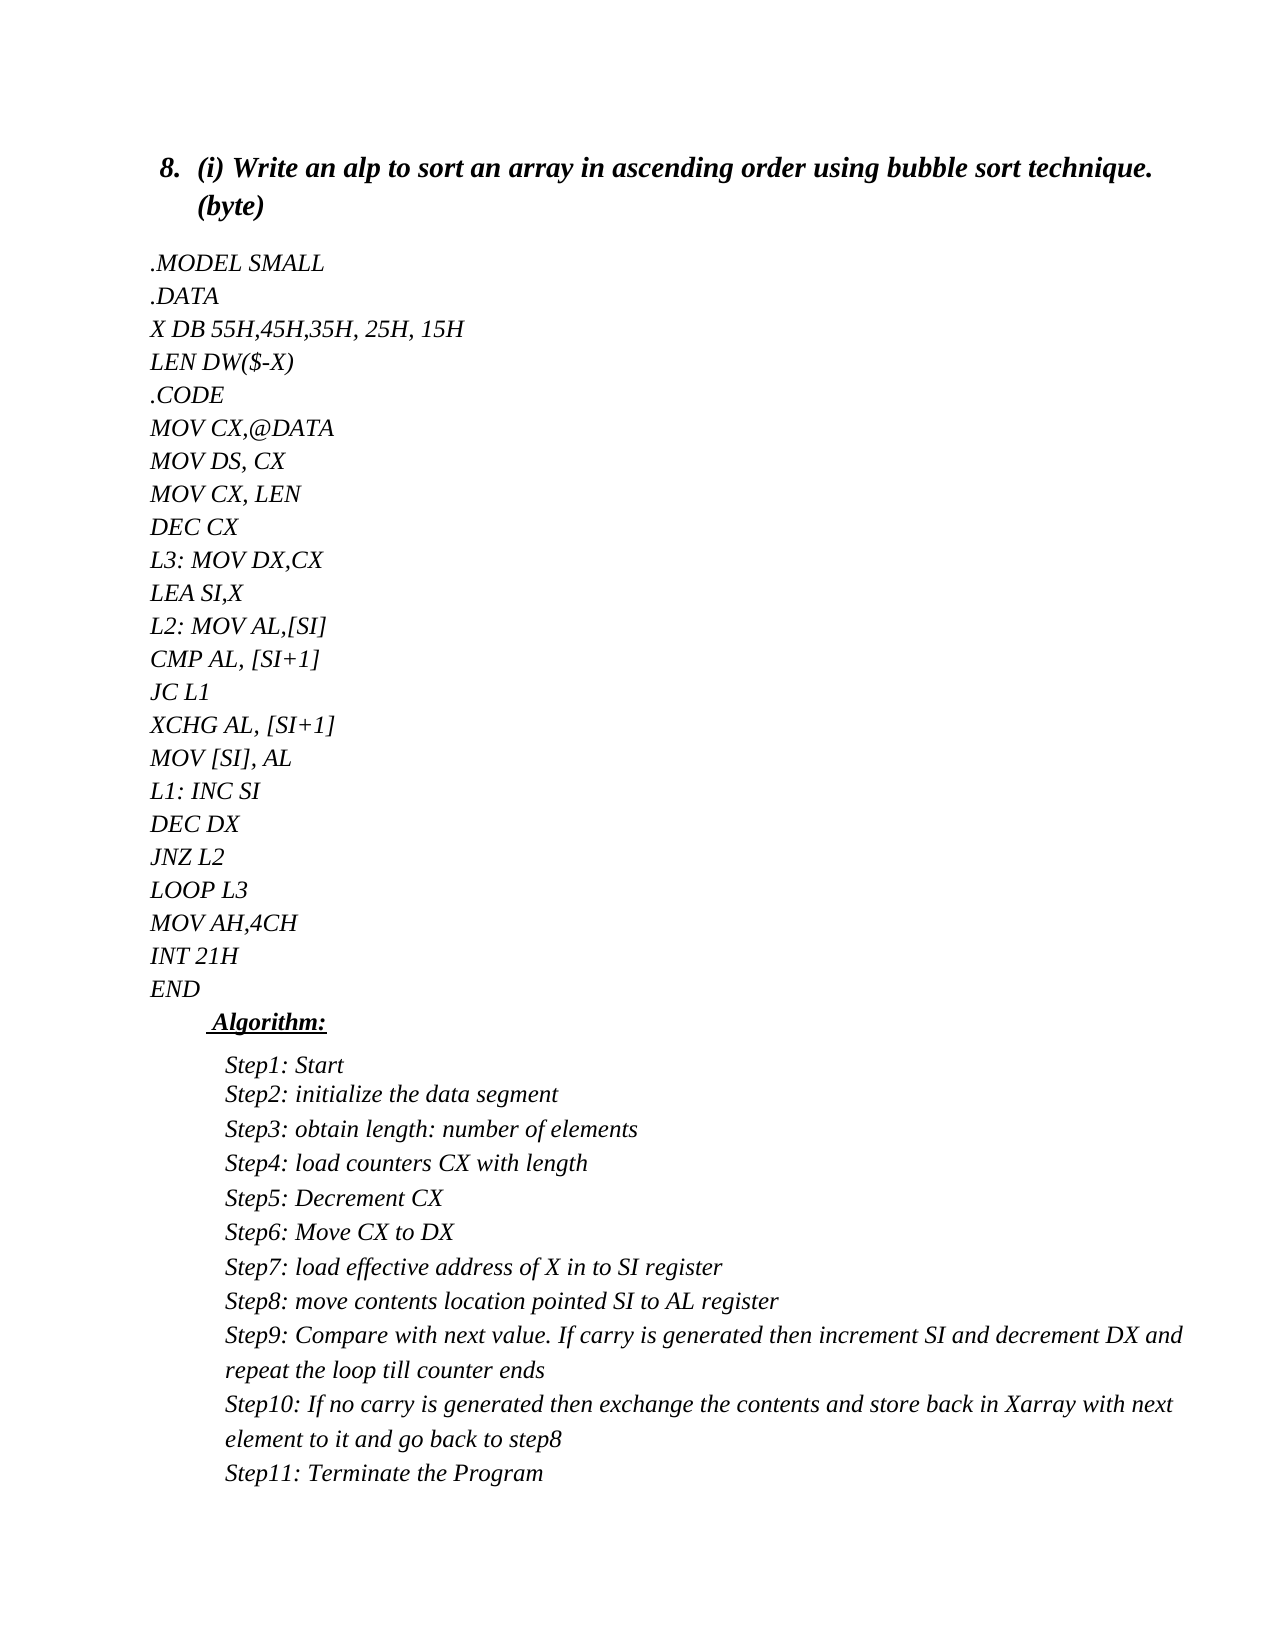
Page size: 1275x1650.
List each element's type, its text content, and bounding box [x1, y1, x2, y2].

text .MODEL SMALL [150, 248, 1219, 277]
list Step11: Terminate the Program [225, 1458, 1219, 1487]
list Step8: move contents location pointed SI to AL register [225, 1286, 1219, 1315]
text Algorithm: [150, 1007, 1219, 1036]
list Step1: Start [225, 1051, 1219, 1079]
text L3: MOV DX,CX [150, 545, 1219, 574]
list Step6: Move CX to DX [225, 1217, 1219, 1246]
list Step2: initialize the data segment [225, 1079, 1219, 1108]
text MOV DS, CX [150, 446, 1219, 475]
text MOV CX,@DATA [150, 413, 1219, 442]
text DEC DX [150, 809, 1219, 838]
text .CODE [150, 380, 1219, 409]
text .DATA [150, 281, 1219, 310]
text MOV CX, LEN [150, 479, 1219, 508]
text JNZ L2 [150, 842, 1219, 871]
text MOV AH,4CH [150, 908, 1219, 937]
list Step5: Decrement CX [225, 1183, 1219, 1211]
text LOOP L3 [150, 875, 1219, 904]
list Step9: Compare with next value. If carry is generated then increment SI and decrement DX and repeat the loop till counter ends [225, 1321, 1219, 1384]
text L1: INC SI [150, 776, 1219, 805]
list Step10: If no carry is generated then exchange the contents and store back in Xarray with next element to it and go back to step8 [225, 1389, 1219, 1453]
list Step4: load counters CX with length [225, 1148, 1219, 1177]
text LEN DW($-X) [150, 347, 1219, 376]
text L2: MOV AL,[SI] [150, 611, 1219, 640]
list (i) Write an alp to sort an array in ascending order using bubble sort technique.(byte) [159, 150, 1219, 222]
text JC L1 [150, 677, 1219, 706]
text X DB 55H,45H,35H, 25H, 15H [150, 314, 1219, 343]
text END [150, 974, 1219, 1003]
text MOV [SI], AL [150, 743, 1219, 772]
text LEA SI,X [150, 578, 1219, 607]
list Step7: load effective address of X in to SI register [225, 1252, 1219, 1280]
text DEC CX [150, 512, 1219, 541]
text XCHG AL, [SI+1] [150, 710, 1219, 739]
text CMP AL, [SI+1] [150, 644, 1219, 673]
text INT 21H [150, 941, 1219, 970]
list Step3: obtain length: number of elements [225, 1114, 1219, 1142]
